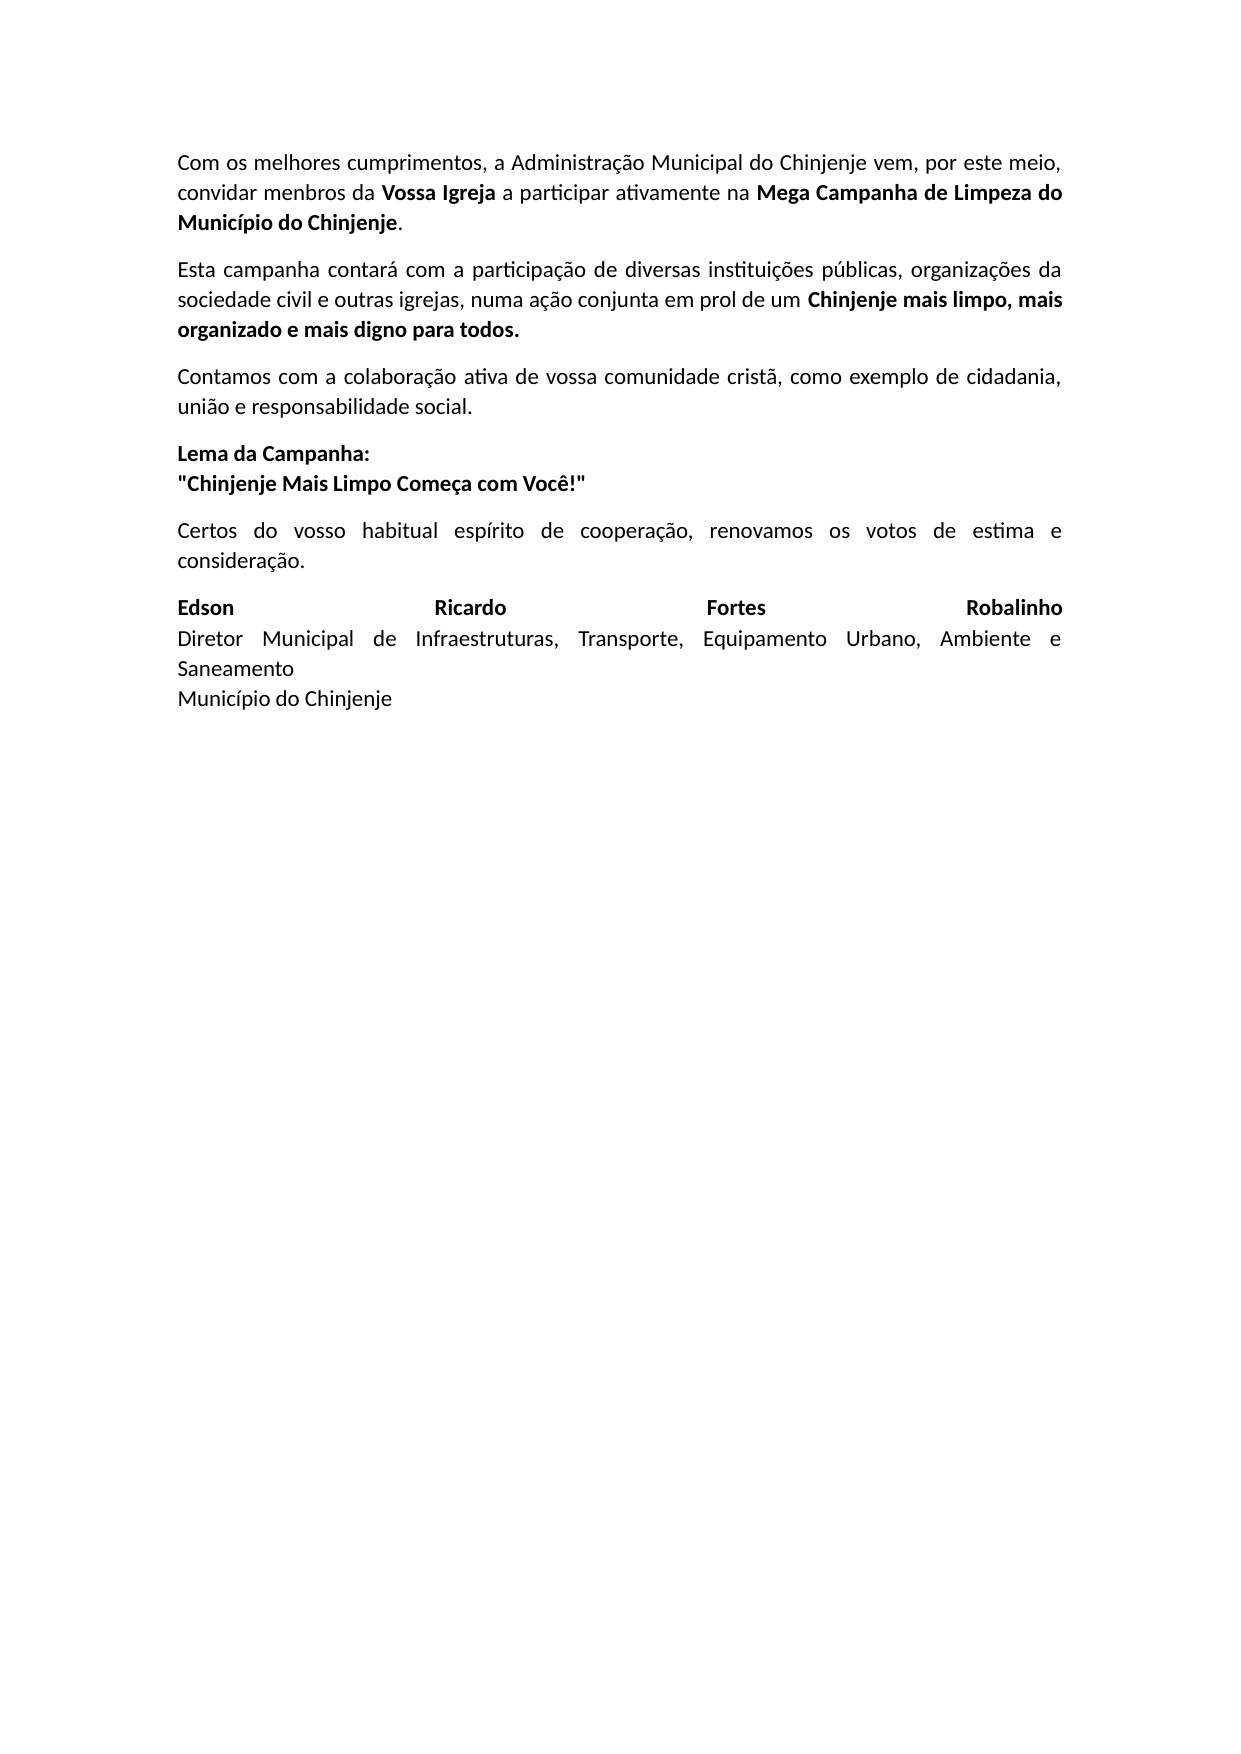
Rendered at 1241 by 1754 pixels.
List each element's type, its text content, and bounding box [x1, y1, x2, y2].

text Certos do vosso habitual espírito de cooperação, renovamos os votos de estima e consideração. [177, 516, 1063, 574]
text Edson Ricardo Fortes Robalinho Diretor Municipal de Infraestruturas, Transporte, Equipamento Urbano, Ambiente e Saneamento Município do Chinjenje [177, 593, 1063, 712]
text Lema da Campanha: "Chinjenje Mais Limpo Começa com Você!" [177, 439, 1063, 497]
text Contamos com a colaboração ativa de vossa comunidade cristã, como exemplo de cidadania, união e responsabilidade social. [177, 362, 1063, 420]
text Esta campanha contará com a participação de diversas instituições públicas, organizações da sociedade civil e outras igrejas, numa ação conjunta em prol de um Chinjenje mais limpo, mais organizado e mais digno para todos. [177, 255, 1063, 343]
text Com os melhores cumprimentos, a Administração Municipal do Chinjenje vem, por este meio, convidar menbros da Vossa Igreja a participar ativamente na Mega Campanha de Limpeza do Município do Chinjenje. [177, 148, 1063, 236]
